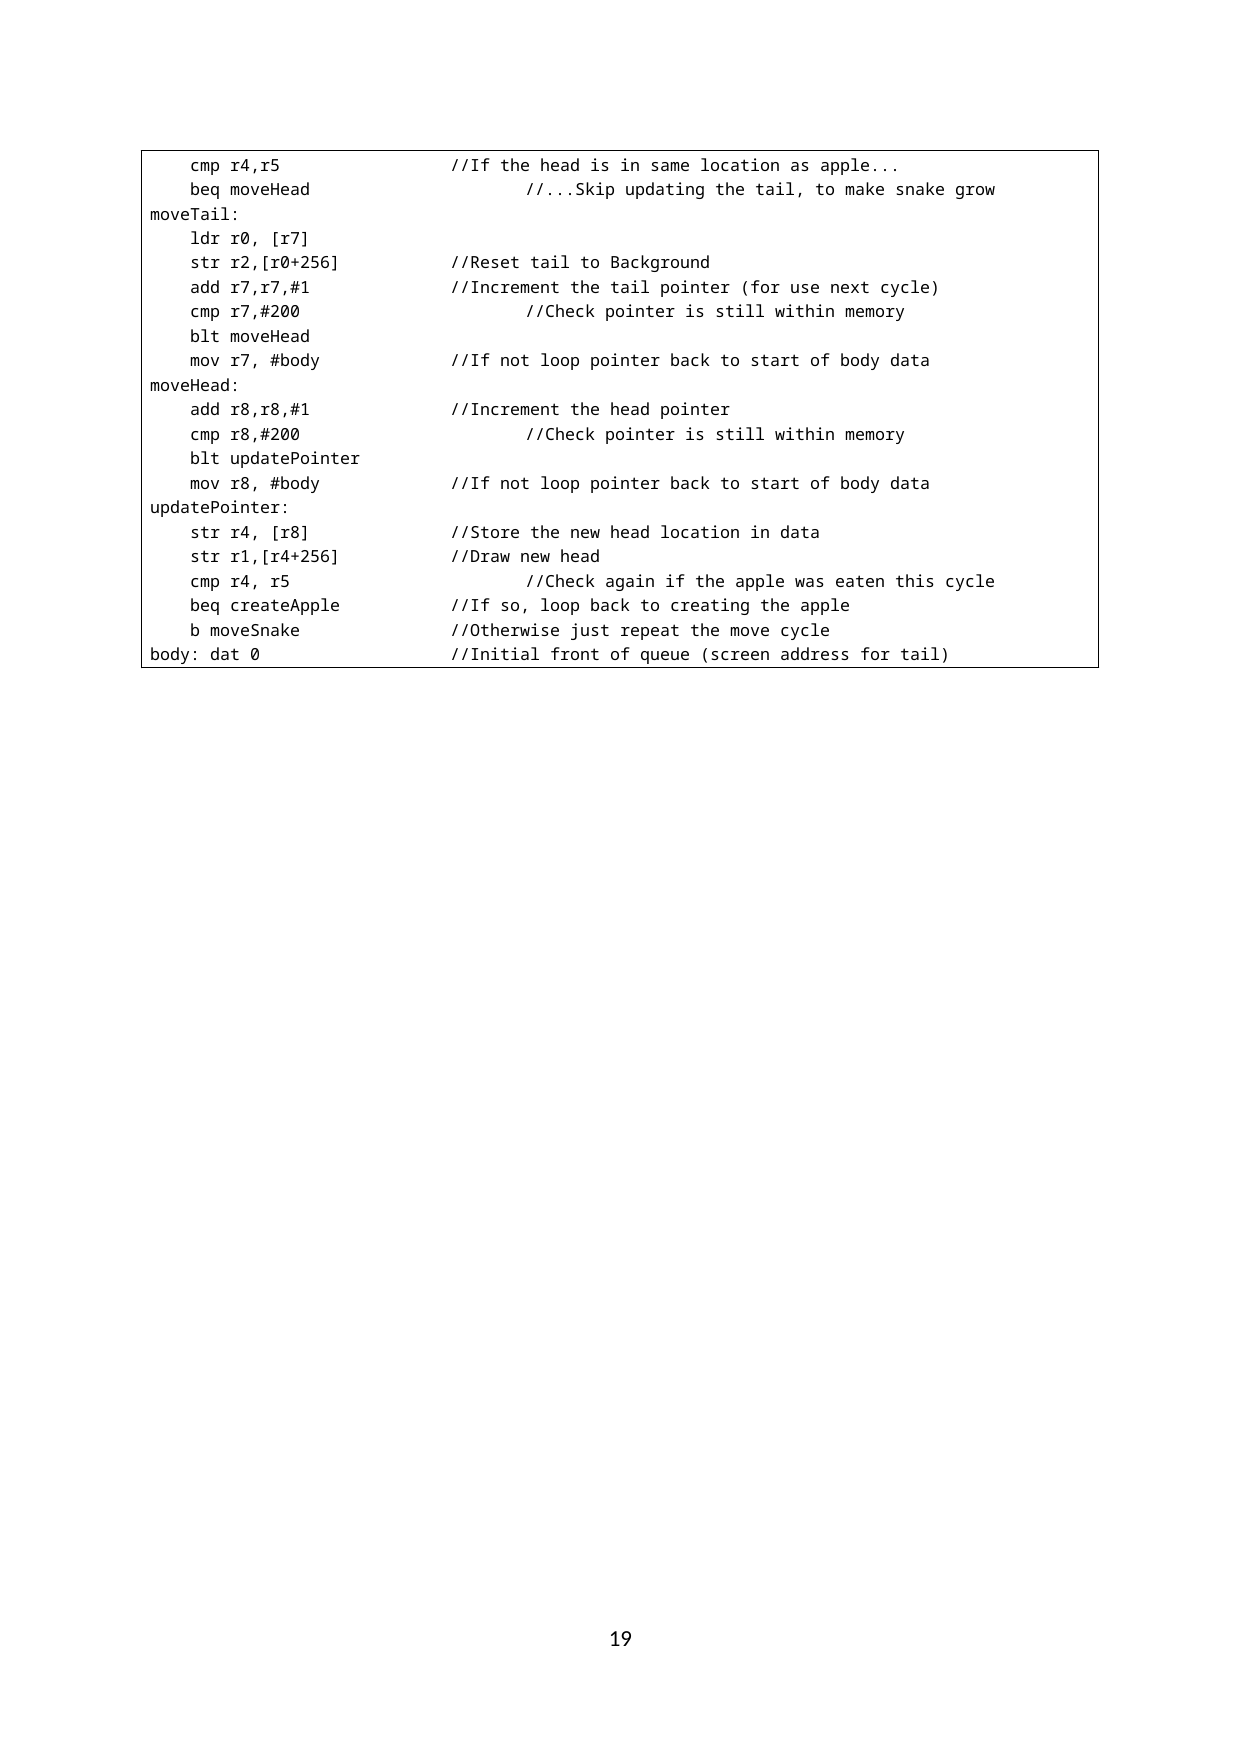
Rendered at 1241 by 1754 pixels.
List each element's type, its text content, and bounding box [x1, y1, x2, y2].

text beq moveHead //...Skip updating the tail, to make snake grow [142, 174, 1098, 199]
text b moveSnake //Otherwise just repeat the move cycle [142, 615, 1098, 639]
text ldr r0, [r7] [142, 223, 1098, 248]
text updatePointer: [142, 493, 1098, 517]
text blt moveHead [142, 321, 1098, 346]
text cmp r8,#200 //Check pointer is still within memory [142, 419, 1098, 444]
text add r7,r7,#1 //Increment the tail pointer (for use next cycle) [142, 272, 1098, 297]
text str r1,[r4+256] //Draw new head [142, 542, 1098, 566]
text beq createApple //If so, loop back to creating the apple [142, 591, 1098, 615]
text str r4, [r8] //Store the new head location in data [142, 517, 1098, 542]
text cmp r4,r5 //If the head is in same location as apple... [142, 151, 1098, 174]
text add r8,r8,#1 //Increment the head pointer [142, 395, 1098, 419]
text mov r8, #body //If not loop pointer back to start of body data [142, 468, 1098, 493]
text str r2,[r0+256] //Reset tail to Background [142, 248, 1098, 272]
text moveTail: [142, 199, 1098, 223]
text mov r7, #body //If not loop pointer back to start of body data [142, 346, 1098, 370]
text blt updatePointer [142, 444, 1098, 468]
text body: dat 0 //Initial front of queue (screen address for tail) [142, 639, 1098, 667]
text cmp r7,#200 //Check pointer is still within memory [142, 297, 1098, 321]
text cmp r4, r5 //Check again if the apple was eaten this cycle [142, 566, 1098, 591]
text moveHead: [142, 370, 1098, 395]
